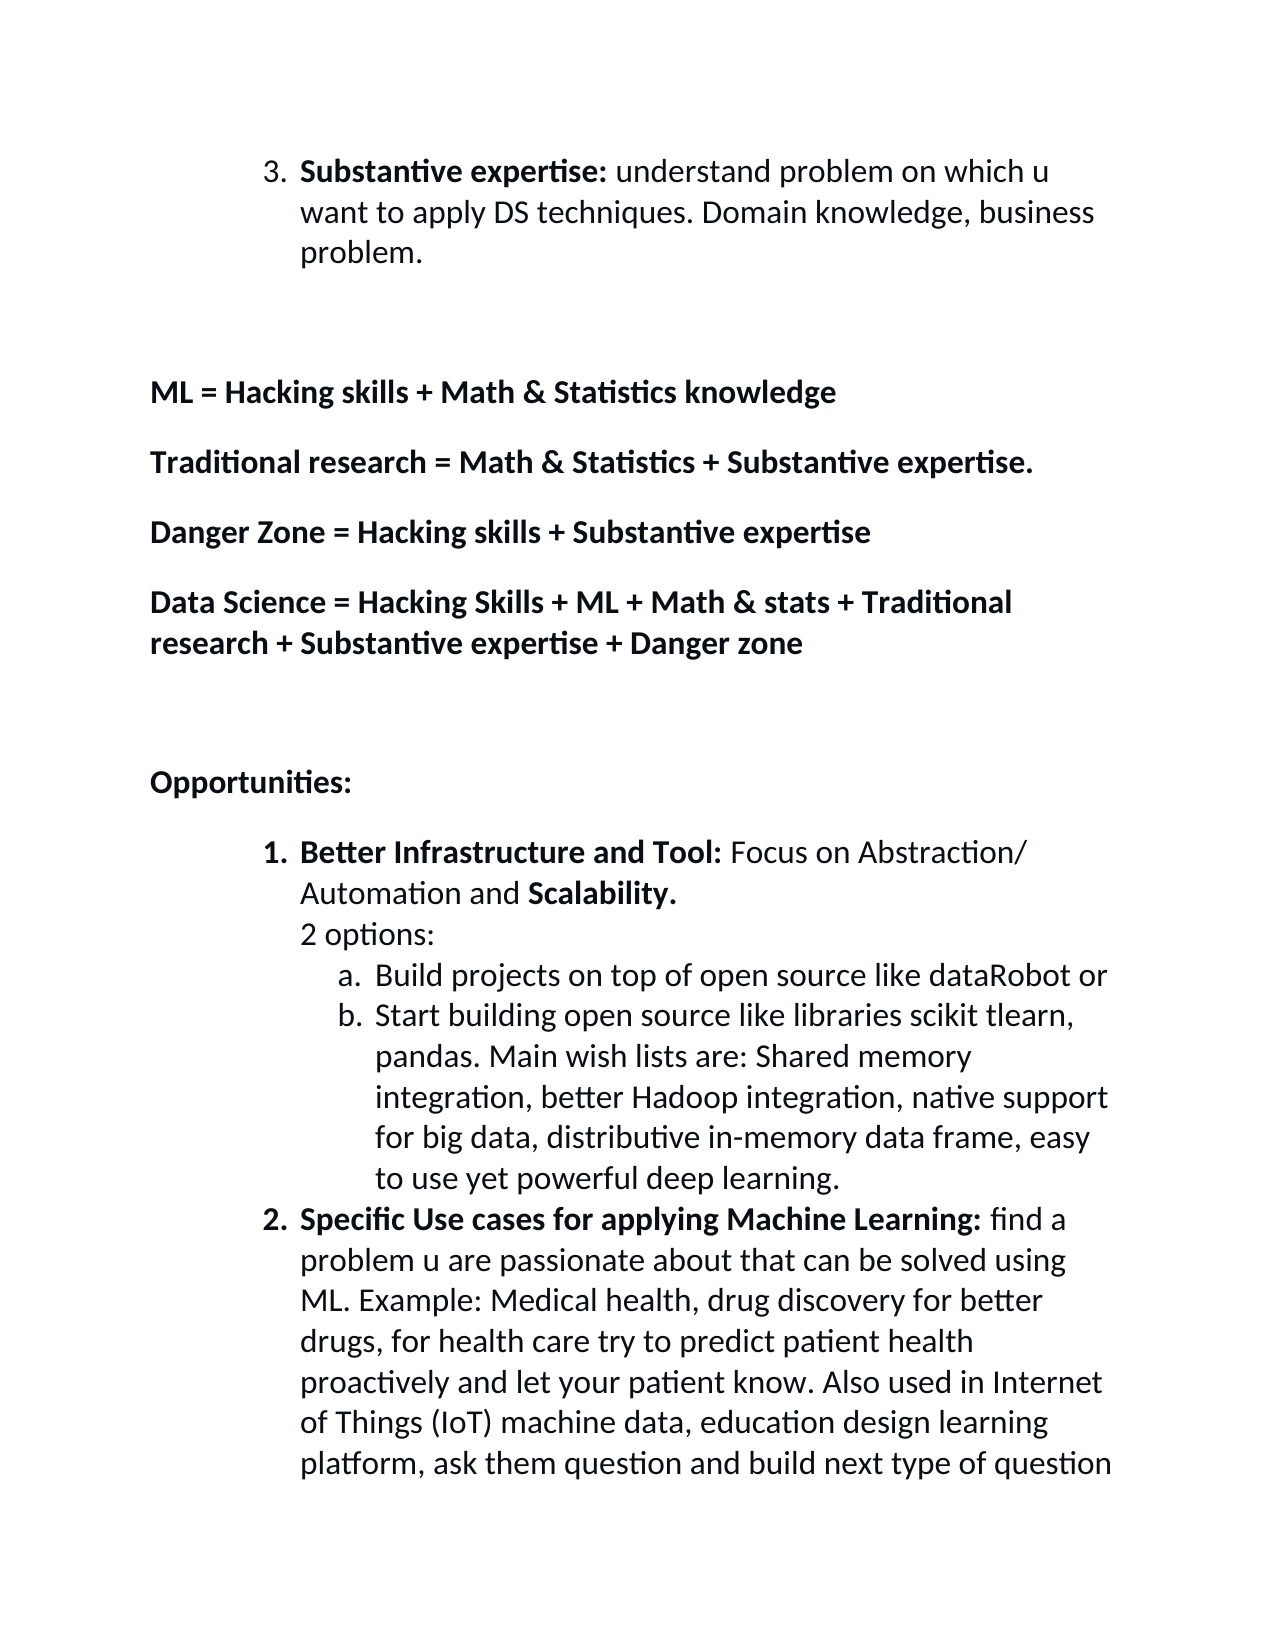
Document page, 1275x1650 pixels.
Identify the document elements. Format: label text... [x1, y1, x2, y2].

text Danger Zone = Hacking skills + Substantive expertise [150, 511, 1125, 552]
list Start building open source like libraries scikit tlearn, pandas. Main wish lists are: Shared memory integration, better Hadoop integration, native support for big data, distributive in-memory data frame, easy to use yet powerful deep learning. [337, 994, 1125, 1198]
list Substantive expertise: understand problem on which u want to apply DS techniques. Domain knowledge, business problem. [262, 150, 1125, 272]
text Data Science = Hacking Skills + ML + Math & stats + Traditional research + Substantive expertise + Danger zone [150, 581, 1125, 662]
list Build projects on top of open source like dataRobot or [337, 953, 1125, 994]
list Better Infrastructure and Tool: Focus on Abstraction/ Automation and Scalability. [262, 831, 1125, 913]
list 2 options: [300, 913, 1125, 953]
text Opportunities: [150, 761, 1125, 802]
text ML = Hacking skills + Math & Statistics knowledge [150, 371, 1125, 412]
text Traditional research = Math & Statistics + Substantive expertise. [150, 441, 1125, 482]
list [262, 1198, 1125, 1483]
